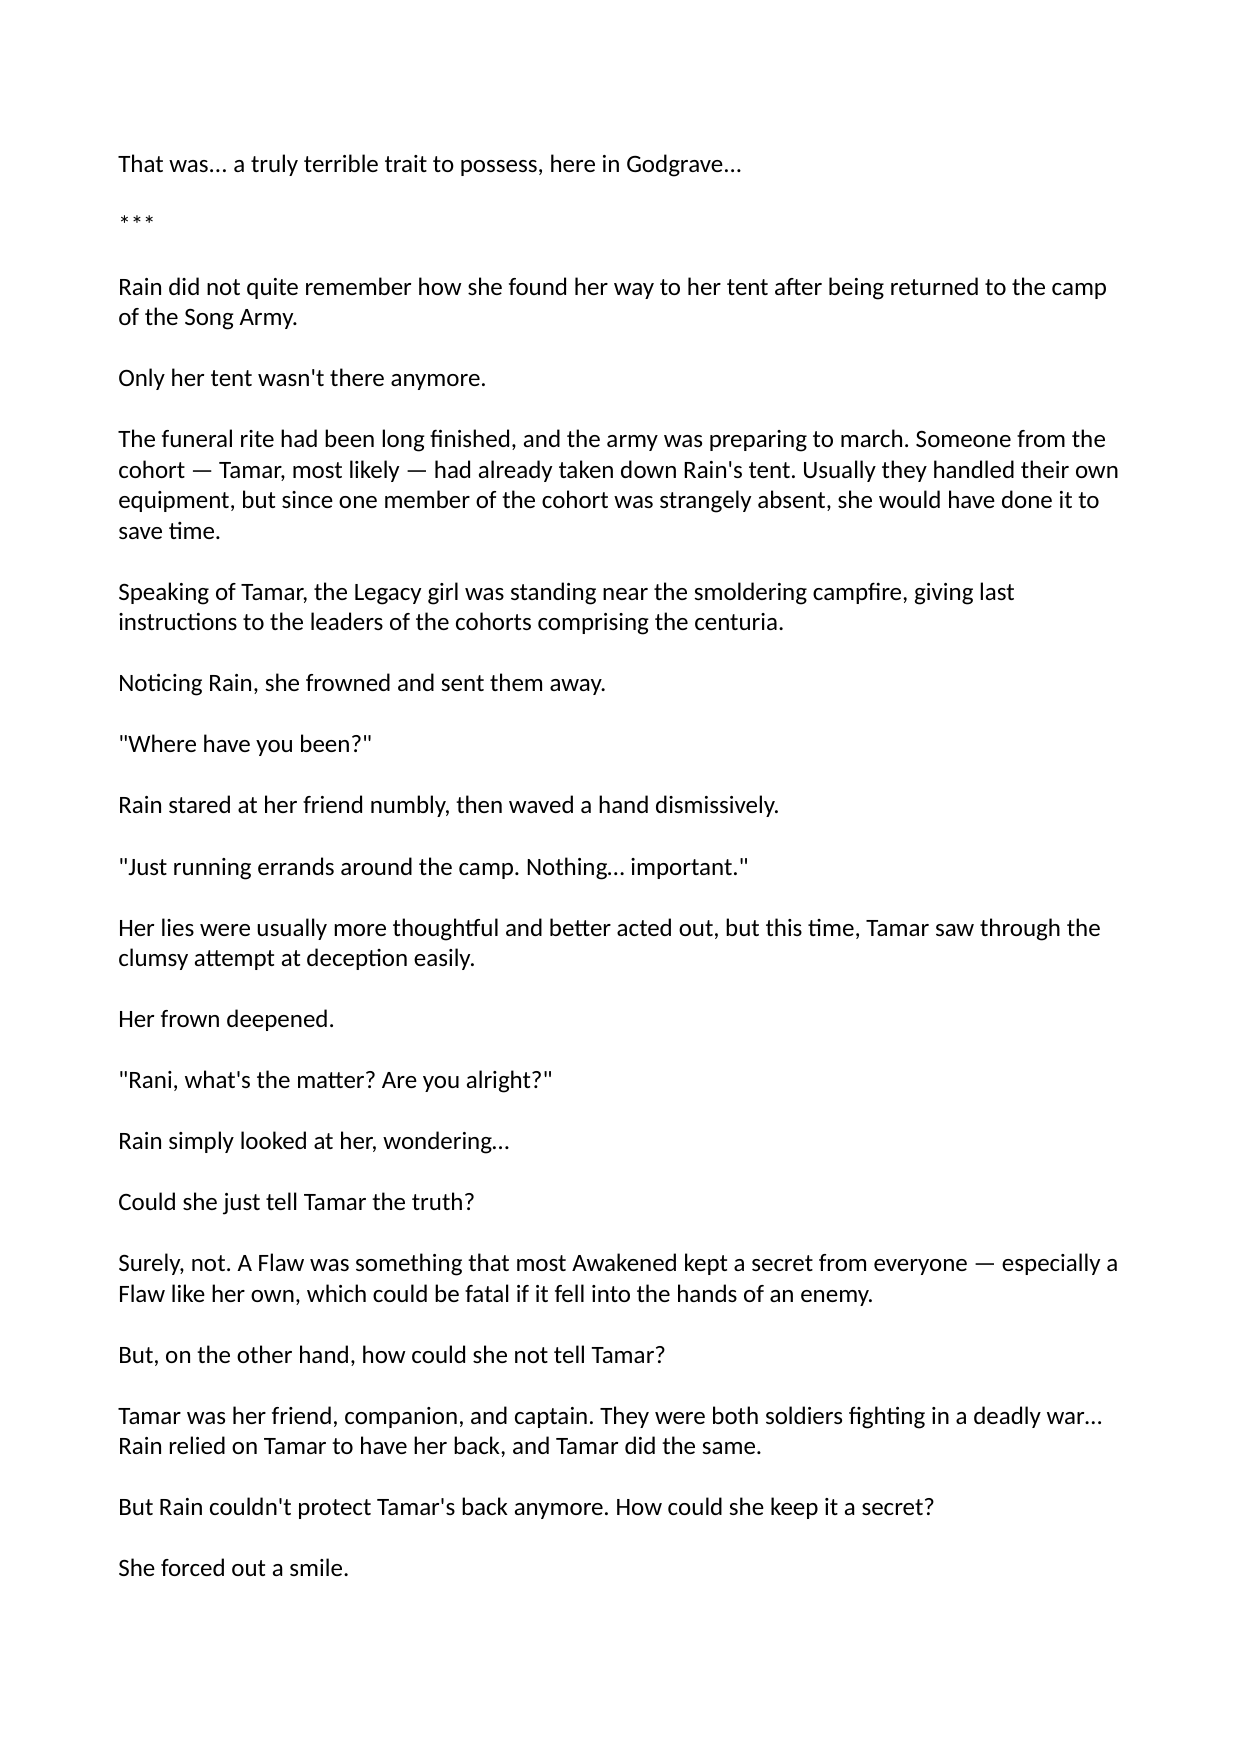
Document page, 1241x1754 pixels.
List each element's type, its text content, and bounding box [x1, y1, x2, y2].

text Speaking of Tamar, the Legacy girl was standing near the smoldering campfire, giving last instructions to the leaders of the cohorts comprising the centuria. [118, 576, 1122, 637]
text Her frown deepened. [118, 1003, 1122, 1034]
text *** [118, 210, 1122, 240]
text But Rain couldn't protect Tamar's back anymore. How could she keep it a secret? [118, 1492, 1122, 1522]
text Her lies were usually more thoughtful and better acted out, but this time, Tamar saw through the clumsy attempt at deception easily. [118, 912, 1122, 973]
text Rain simply looked at her, wondering… [118, 1125, 1122, 1156]
text Noticing Rain, she frowned and sent them away. [118, 667, 1122, 698]
text But, on the other hand, how could she not tell Tamar? [118, 1339, 1122, 1369]
text The funeral rite had been long finished, and the army was preparing to march. Someone from the cohort — Tamar, most likely — had already taken down Rain's tent. Usually they handled their own equipment, but since one member of the cohort was strangely absent, she would have done it to save time. [118, 423, 1122, 545]
text Tamar was her friend, companion, and captain. They were both soldiers fighting in a deadly war… Rain relied on Tamar to have her back, and Tamar did the same. [118, 1400, 1122, 1461]
text Rain did not quite remember how she found her way to her tent after being returned to the camp of the Song Army. [118, 271, 1122, 332]
text Only her tent wasn't there anymore. [118, 362, 1122, 393]
text "Where have you been?" [118, 728, 1122, 759]
text "Rani, what's the matter? Are you alright?" [118, 1064, 1122, 1095]
text Surely, not. A Flaw was something that most Awakened kept a secret from everyone — especially a Flaw like her own, which could be fatal if it fell into the hands of an enemy. [118, 1247, 1122, 1308]
text She forced out a smile. [118, 1553, 1122, 1583]
text Could she just tell Tamar the truth? [118, 1186, 1122, 1217]
text That was... a truly terrible trait to possess, here in Godgrave... [118, 149, 1122, 179]
text "Just running errands around the camp. Nothing… important." [118, 851, 1122, 881]
text Rain stared at her friend numbly, then waved a hand dismissively. [118, 789, 1122, 820]
